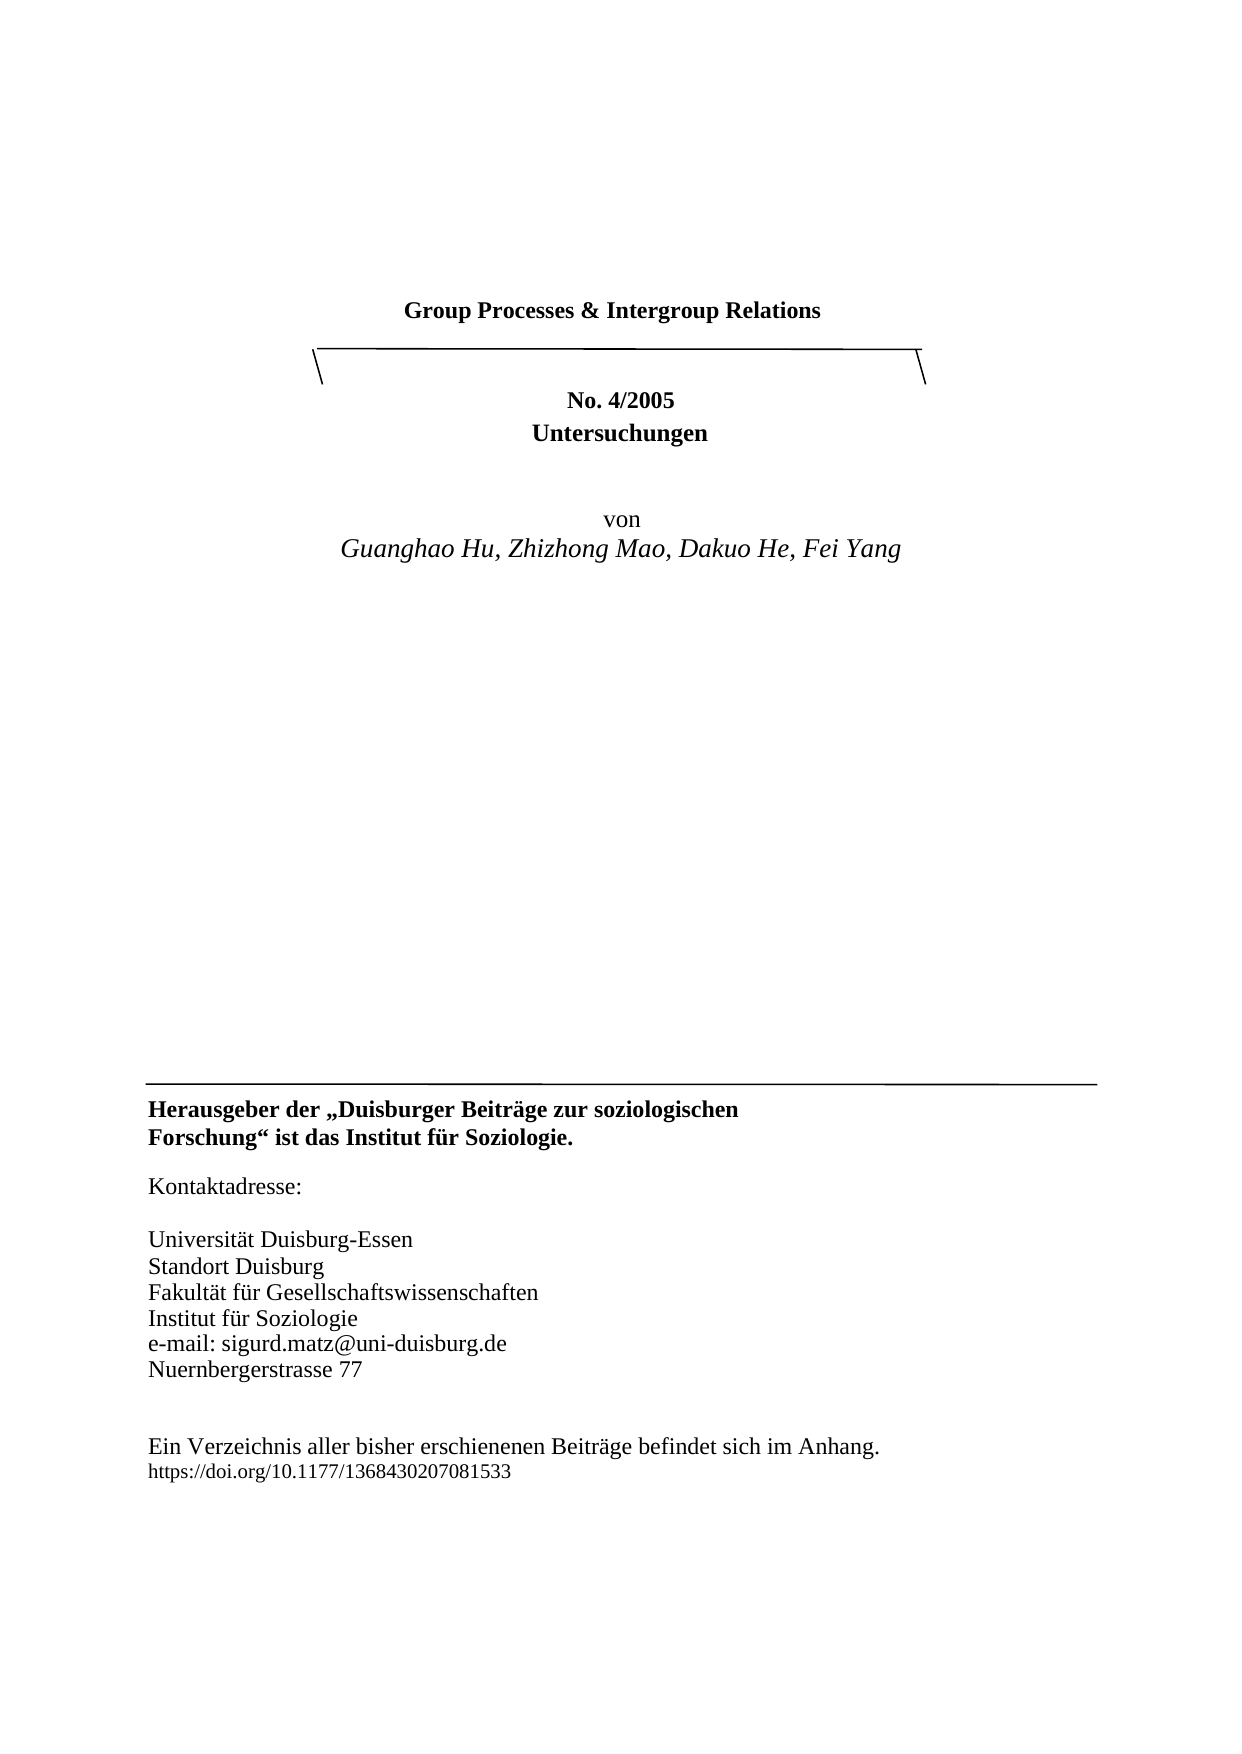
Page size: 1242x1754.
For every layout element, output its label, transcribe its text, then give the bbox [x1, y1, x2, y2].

text No. 4/2005 [148, 386, 1094, 414]
text https://doi.org/10.1177/1368430207081533 [148, 1459, 1092, 1483]
text Fakultät für Gesellschaftswissenschaften [148, 1280, 1092, 1306]
text Standort Duisburg [148, 1253, 1092, 1280]
text Group Processes & Intergroup Relations [148, 297, 1077, 324]
text e-mail: sigurd.matz@uni-duisburg.de [148, 1332, 1092, 1357]
text von [148, 504, 1096, 533]
text Institut für Soziologie [148, 1306, 1092, 1332]
text Untersuchungen [148, 418, 1092, 446]
text Ein Verzeichnis aller bisher erschienenen Beiträge befindet sich im Anhang. [148, 1432, 1092, 1459]
text Universität Duisburg-Essen [148, 1225, 1092, 1253]
text Herausgeber der „Duisburger Beiträge zur soziologischen Forschung“ ist das Institut für Soziologie. [148, 1096, 837, 1150]
text Nuernbergerstrasse 77 [148, 1357, 443, 1383]
text Kontaktadresse: [148, 1172, 1092, 1199]
text Guanghao Hu, Zhizhong Mao, Dakuo He, Fei Yang [148, 533, 1094, 564]
